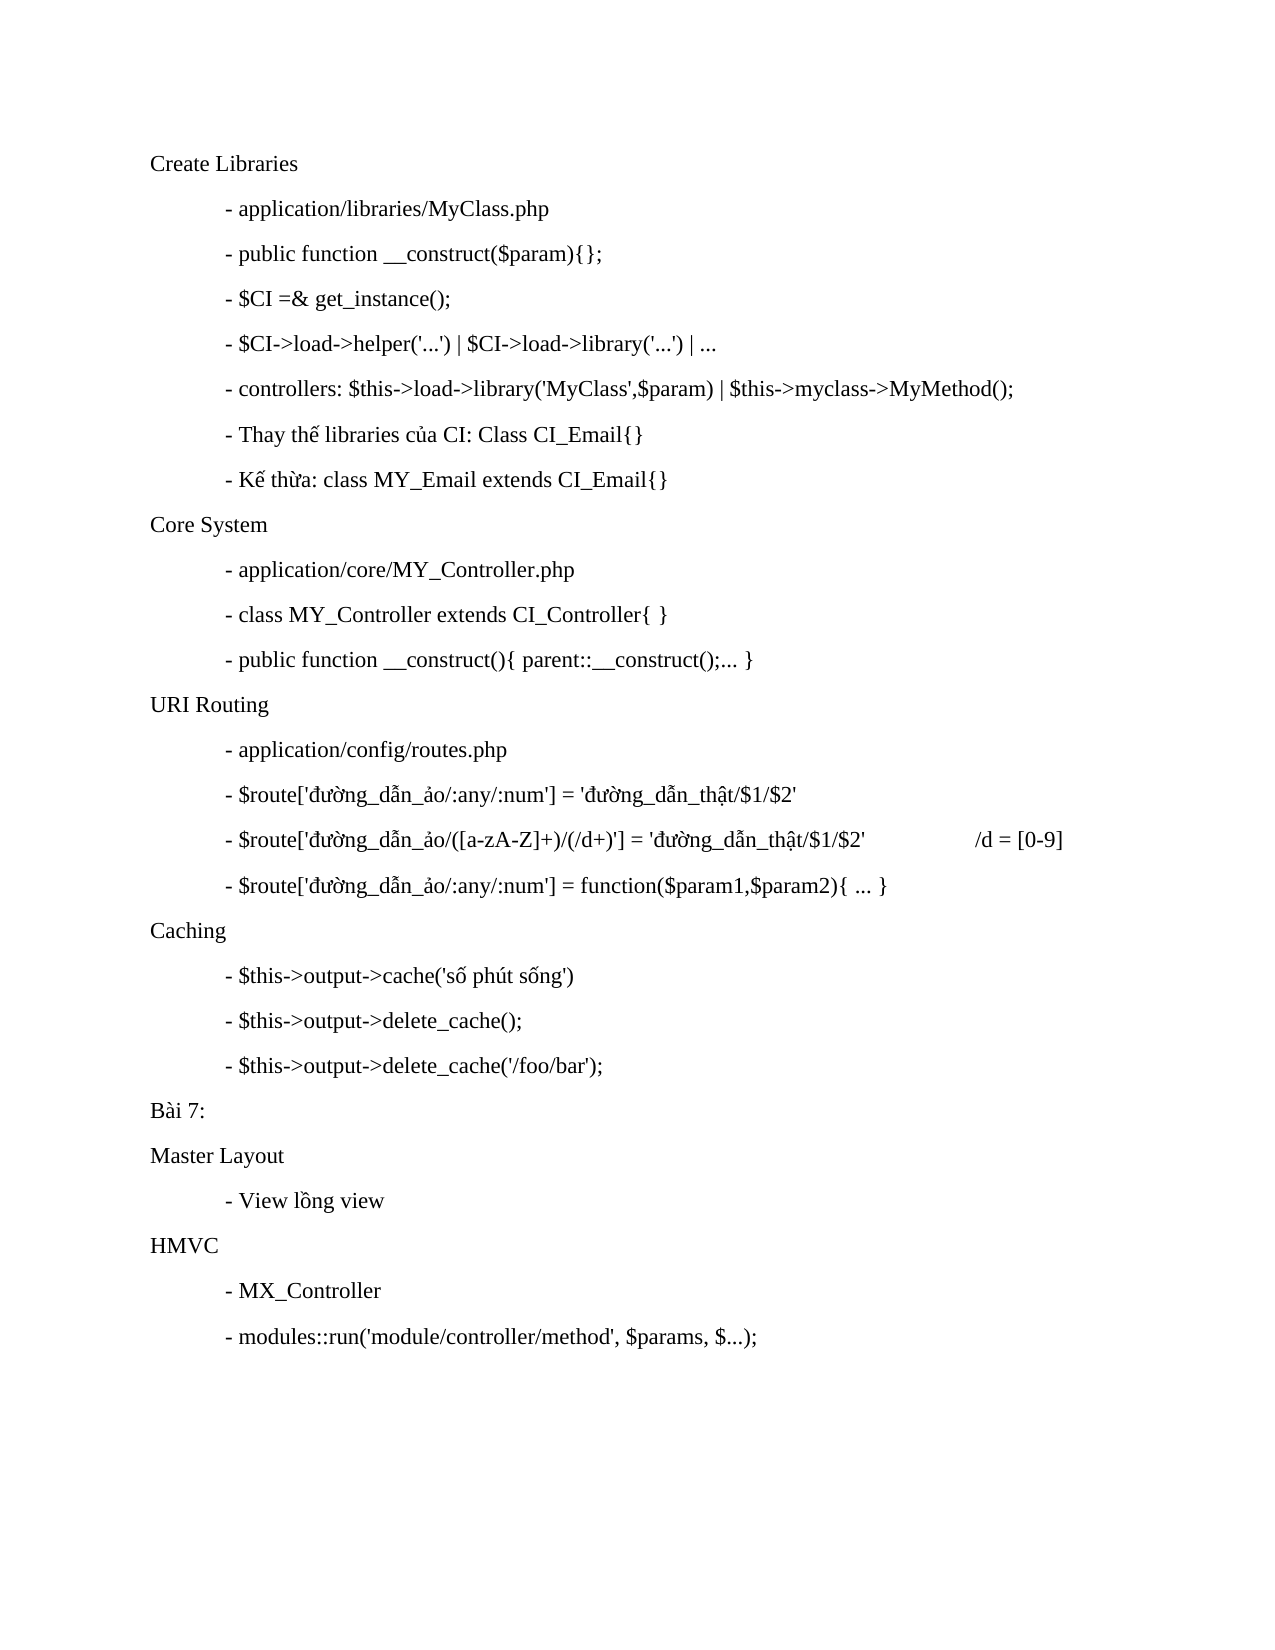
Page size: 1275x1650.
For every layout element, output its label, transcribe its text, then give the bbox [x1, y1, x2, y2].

text - $CI->load->helper('...') | $CI->load->library('...') | ... [150, 330, 1125, 357]
text - $this->output->delete_cache(); [150, 1007, 1125, 1033]
text - Thay thế libraries của CI: Class CI_Email{} [150, 421, 1125, 447]
text Bài 7: [150, 1097, 1125, 1123]
text URI Routing [150, 691, 1125, 718]
text - $this->output->delete_cache('/foo/bar'); [150, 1052, 1125, 1078]
text - modules::run('module/controller/method', $params, $...); [150, 1323, 1125, 1349]
text - Kế thừa: class MY_Email extends CI_Email{} [150, 466, 1125, 492]
text - MX_Controller [150, 1278, 1125, 1304]
text - $route['đường_dẫn_ảo/([a-zA-Z]+)/(/d+)'] = 'đường_dẫn_thật/$1/$2' /d = [0-9] [150, 827, 1125, 853]
text - $CI =& get_instance(); [150, 285, 1125, 312]
text - application/config/routes.php [150, 736, 1125, 763]
text - public function __construct(){ parent::__construct();... } [150, 646, 1125, 672]
text - public function __construct($param){}; [150, 240, 1125, 267]
text - $this->output->cache('số phút sống') [150, 962, 1125, 988]
text - $route['đường_dẫn_ảo/:any/:num'] = function($param1,$param2){ ... } [150, 872, 1125, 898]
text - class MY_Controller extends CI_Controller{ } [150, 601, 1125, 627]
text Create Libraries [150, 150, 1125, 176]
text - $route['đường_dẫn_ảo/:any/:num'] = 'đường_dẫn_thật/$1/$2' [150, 781, 1125, 808]
text Caching [150, 917, 1125, 943]
text - controllers: $this->load->library('MyClass',$param) | $this->myclass->MyMethod(); [150, 376, 1125, 402]
text Master Layout [150, 1142, 1125, 1169]
text - View lồng view [150, 1187, 1125, 1214]
text - application/libraries/MyClass.php [150, 195, 1125, 221]
text Core System [150, 511, 1125, 537]
text - application/core/MY_Controller.php [150, 556, 1125, 582]
text HMVC [150, 1232, 1125, 1259]
